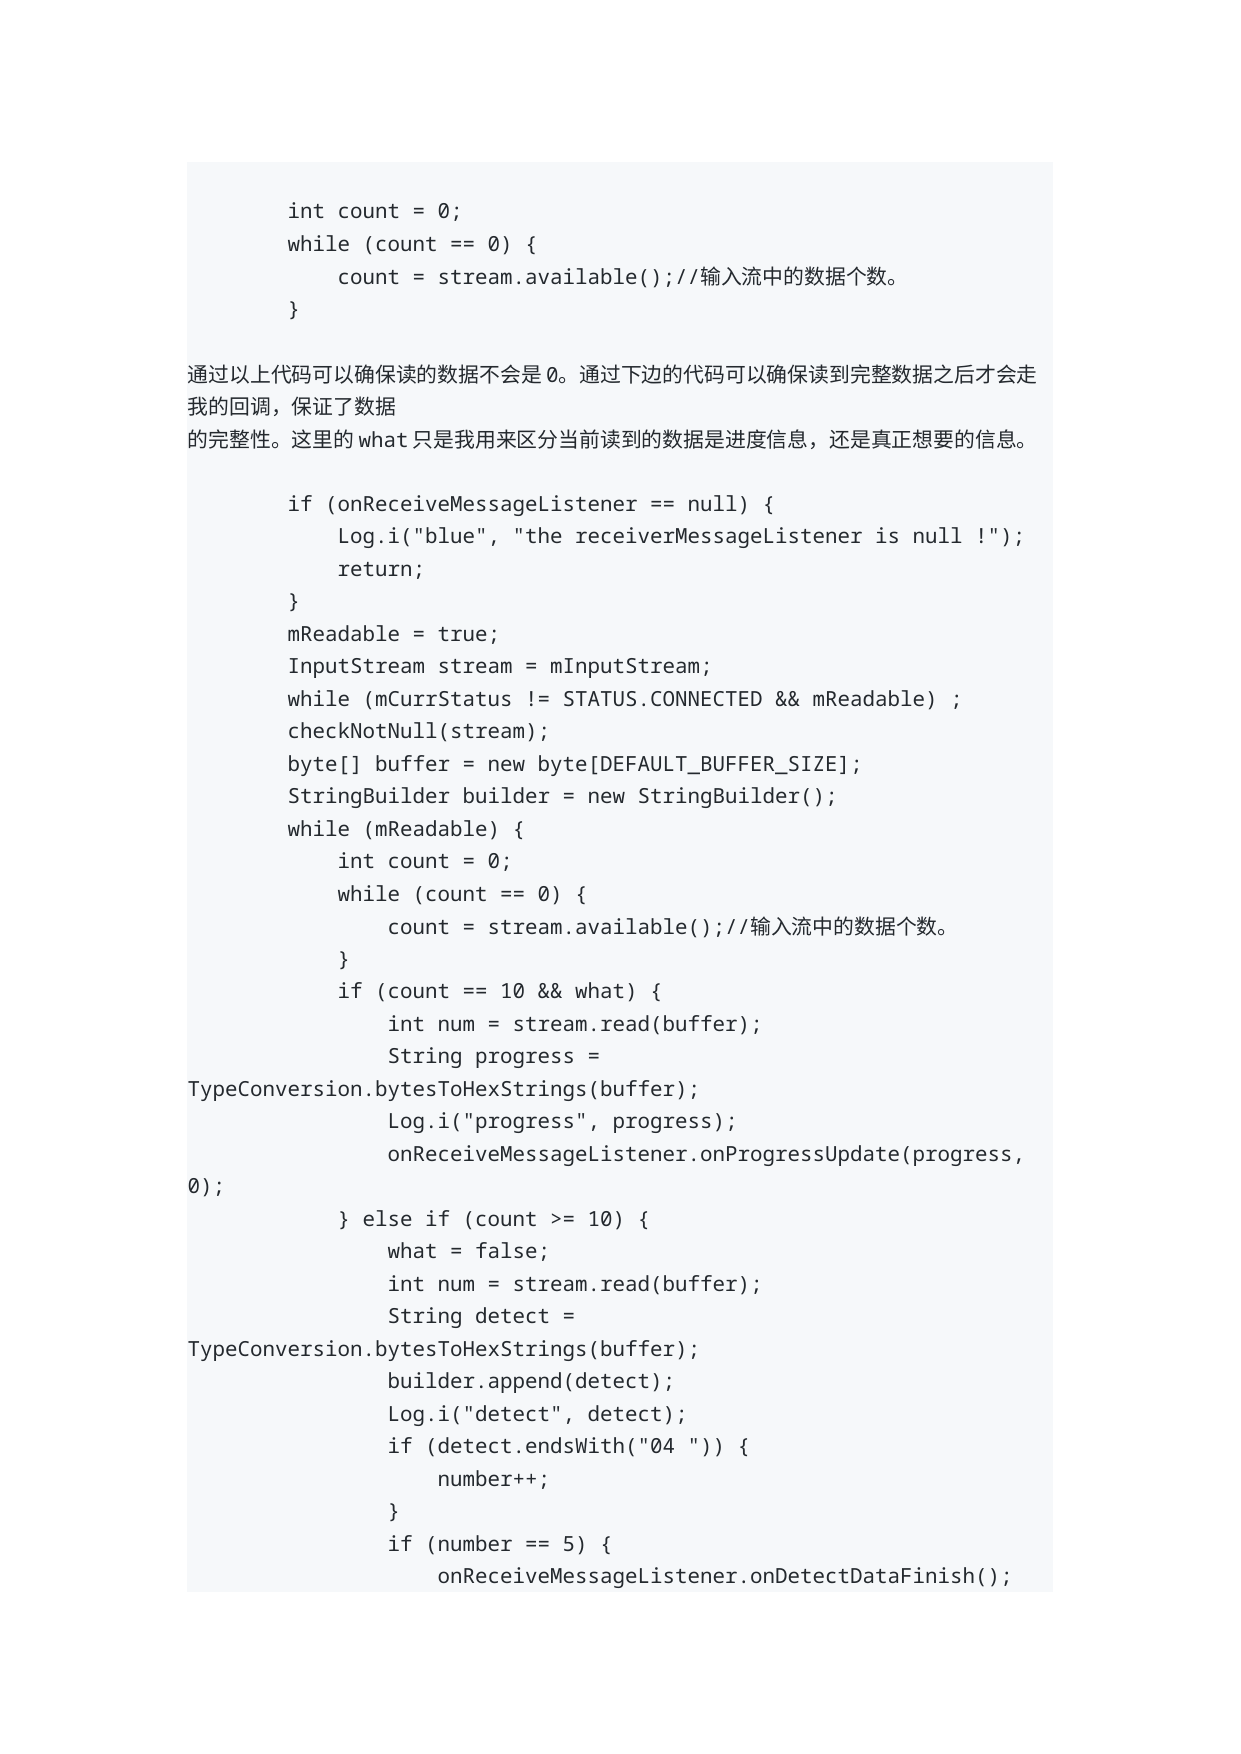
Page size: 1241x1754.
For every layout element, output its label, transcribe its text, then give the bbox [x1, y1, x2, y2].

text if (onReceiveMessageListener == null) { [187, 487, 1053, 519]
text String progress = TypeConversion.bytesToHexStrings(buffer); [187, 1039, 1053, 1104]
text InputStream stream = mInputStream; [187, 649, 1053, 682]
text count = stream.available();//输入流中的数据个数。 [187, 909, 1053, 942]
text } [187, 584, 1053, 617]
text checkNotNull(stream); [187, 714, 1053, 747]
text Log.i("blue", "the receiverMessageListener is null !"); [187, 519, 1053, 552]
text byte[] buffer = new byte[DEFAULT_BUFFER_SIZE]; [187, 747, 1053, 779]
text int num = stream.read(buffer); [187, 1267, 1053, 1299]
text while (mReadable) { [187, 812, 1053, 844]
text onReceiveMessageListener.onProgressUpdate(progress, 0); [187, 1137, 1053, 1202]
text count = stream.available();//输入流中的数据个数。 [187, 259, 1053, 292]
text 通过以上代码可以确保读的数据不会是0。通过下边的代码可以确保读到完整数据之后才会走我的回调，保证了数据 [187, 357, 1053, 422]
text if (detect.endsWith("04 ")) { [187, 1429, 1053, 1462]
text number++; [187, 1462, 1053, 1494]
text Log.i("detect", detect); [187, 1397, 1053, 1429]
text mReadable = true; [187, 617, 1053, 649]
text } [187, 292, 1053, 324]
text if (count == 10 && what) { [187, 974, 1053, 1007]
text onReceiveMessageListener.onDetectDataFinish(); [187, 1559, 1053, 1592]
text 的完整性。这里的what只是我用来区分当前读到的数据是进度信息，还是真正想要的信息。 [187, 422, 1053, 454]
text String detect = TypeConversion.bytesToHexStrings(buffer); [187, 1299, 1053, 1364]
text while (mCurrStatus != STATUS.CONNECTED && mReadable) ; [187, 682, 1053, 714]
text } [187, 1494, 1053, 1527]
text if (number == 5) { [187, 1527, 1053, 1559]
text } [187, 942, 1053, 974]
text } else if (count >= 10) { [187, 1202, 1053, 1234]
text int num = stream.read(buffer); [187, 1007, 1053, 1039]
text int count = 0; [187, 194, 1053, 227]
text while (count == 0) { [187, 877, 1053, 909]
text Log.i("progress", progress); [187, 1104, 1053, 1137]
text StringBuilder builder = new StringBuilder(); [187, 779, 1053, 812]
text builder.append(detect); [187, 1364, 1053, 1397]
text int count = 0; [187, 844, 1053, 877]
text return; [187, 552, 1053, 584]
text what = false; [187, 1234, 1053, 1267]
text while (count == 0) { [187, 227, 1053, 259]
